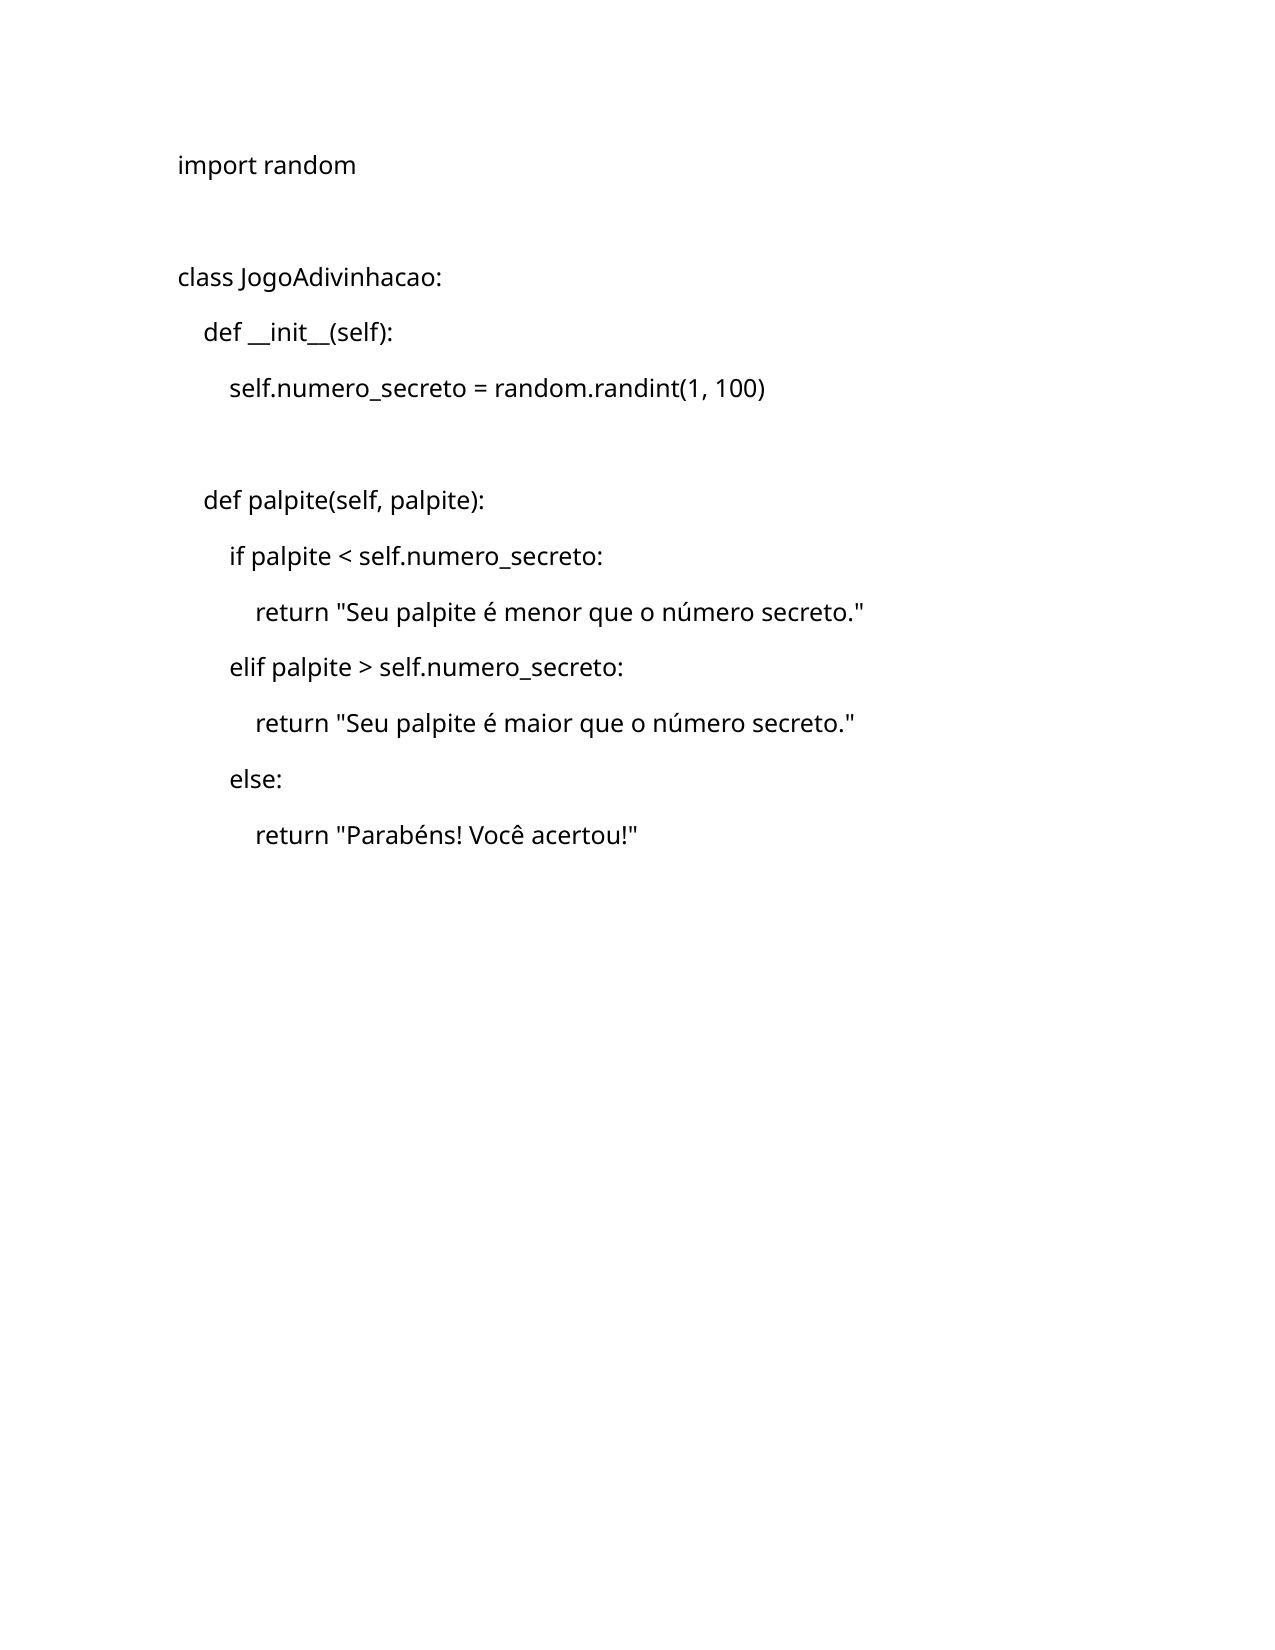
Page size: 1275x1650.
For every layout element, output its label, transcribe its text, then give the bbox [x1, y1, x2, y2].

text class JogoAdivinhacao: [177, 259, 1098, 293]
text def palpite(self, palpite): [177, 483, 1098, 517]
text import random [177, 148, 1098, 182]
text return "Seu palpite é menor que o número secreto." [177, 594, 1098, 628]
text self.numero_secreto = random.randint(1, 100) [177, 371, 1098, 405]
text else: [177, 762, 1098, 796]
text def __init__(self): [177, 315, 1098, 349]
text return "Seu palpite é maior que o número secreto." [177, 706, 1098, 740]
text elif palpite > self.numero_secreto: [177, 650, 1098, 684]
text if palpite < self.numero_secreto: [177, 538, 1098, 572]
text return "Parabéns! Você acertou!" [177, 818, 1098, 852]
